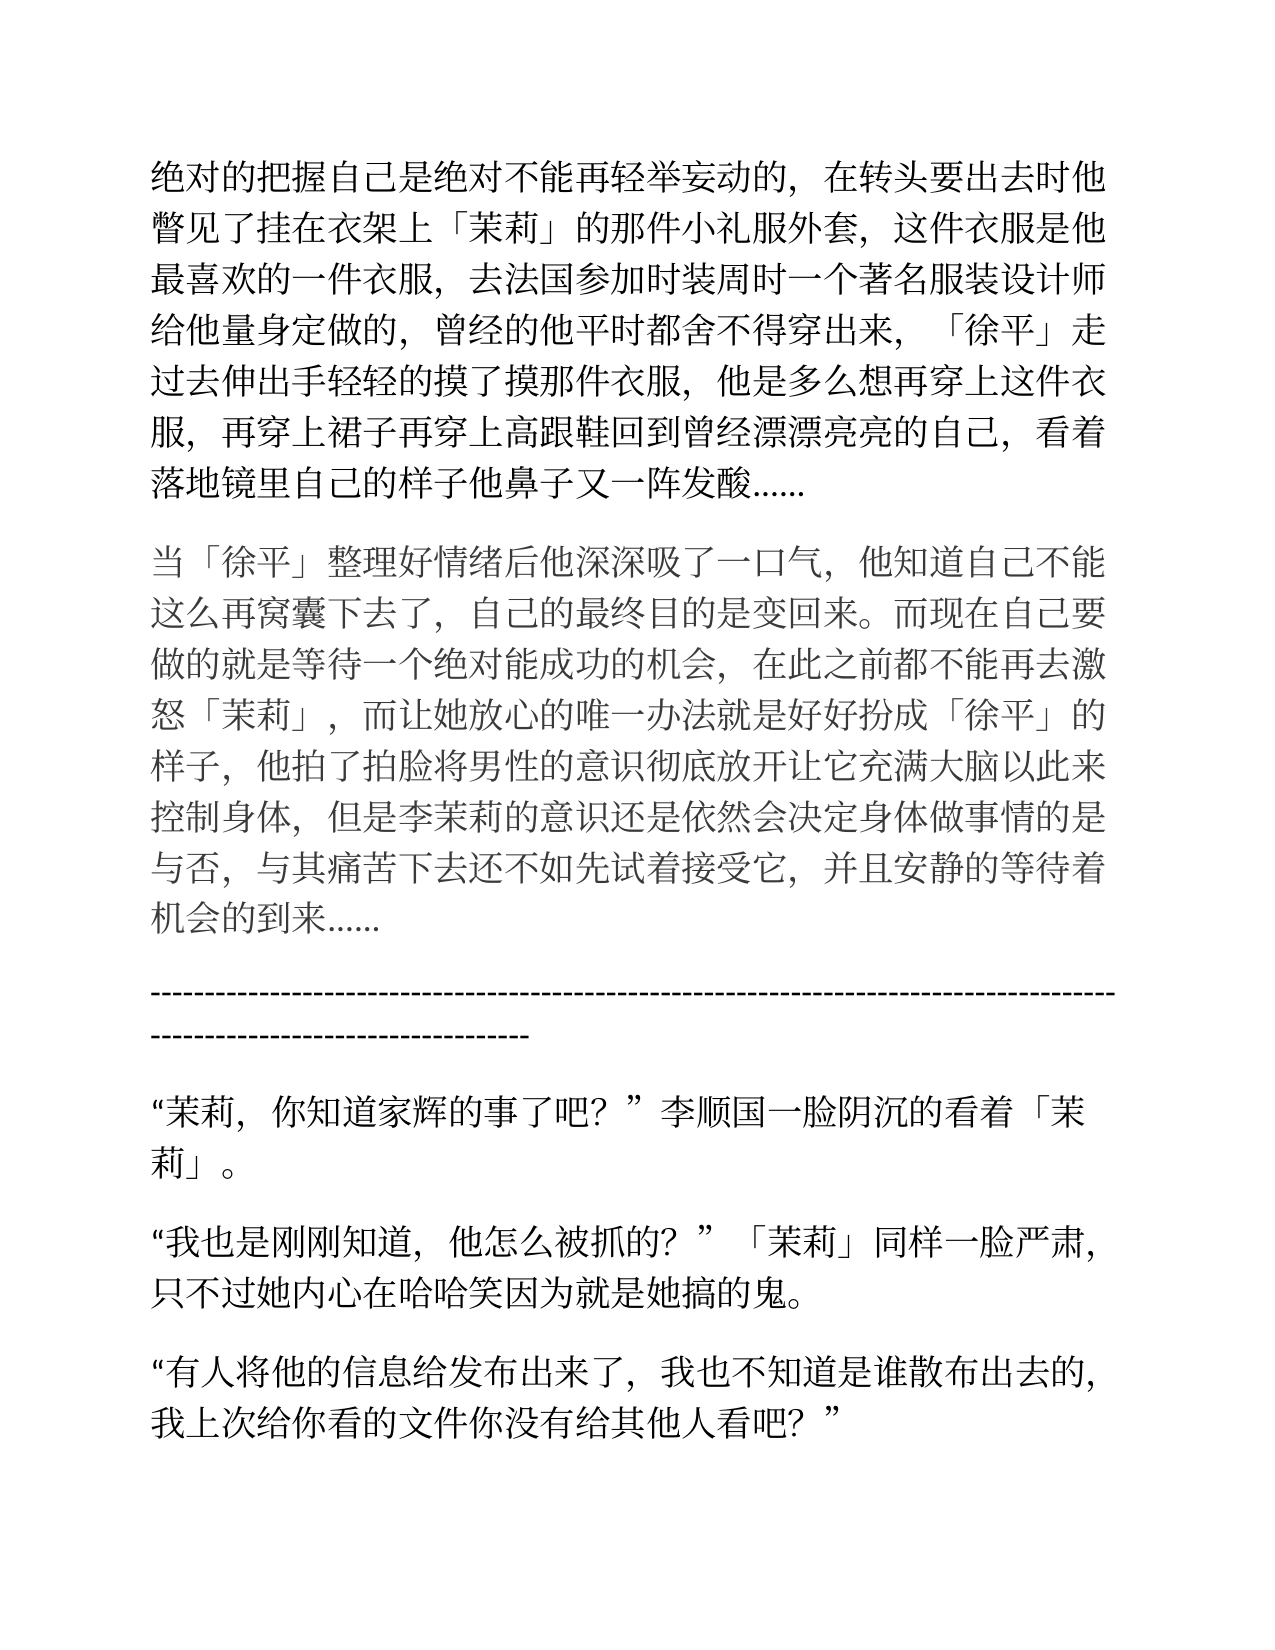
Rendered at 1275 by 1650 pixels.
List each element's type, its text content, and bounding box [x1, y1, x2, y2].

text 当「徐平」整理好情绪后他深深吸了一口气，他知道自己不能这么再窝囊下去了，自己的最终目的是变回来。而现在自己要做的就是等待一个绝对能成功的机会，在此之前都不能再去激怒「茉莉」，而让她放心的唯一办法就是好好扮成「徐平」的样子，他拍了拍脸将男性的意识彻底放开让它充满大脑以此来控制身体，但是李茉莉的意识还是依然会决定身体做事情的是与否，与其痛苦下去还不如先试着接受它，并且安静的等待着机会的到来...... [150, 534, 1125, 942]
text “我也是刚刚知道，他怎么被抓的？”「茉莉」同样一脸严肃，只不过她内心在哈哈笑因为就是她搞的鬼。 [150, 1214, 1125, 1316]
text “茉莉，你知道家辉的事了吧？”李顺国一脸阴沉的看着「茉莉」。 [150, 1084, 1125, 1186]
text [150, 150, 1125, 507]
text ---------------------------------------------------------------------------------------------------------------------------- [150, 970, 1125, 1057]
text “有人将他的信息给发布出来了，我也不知道是谁散布出去的，我上次给你看的文件你没有给其他人看吧？” [150, 1344, 1125, 1446]
